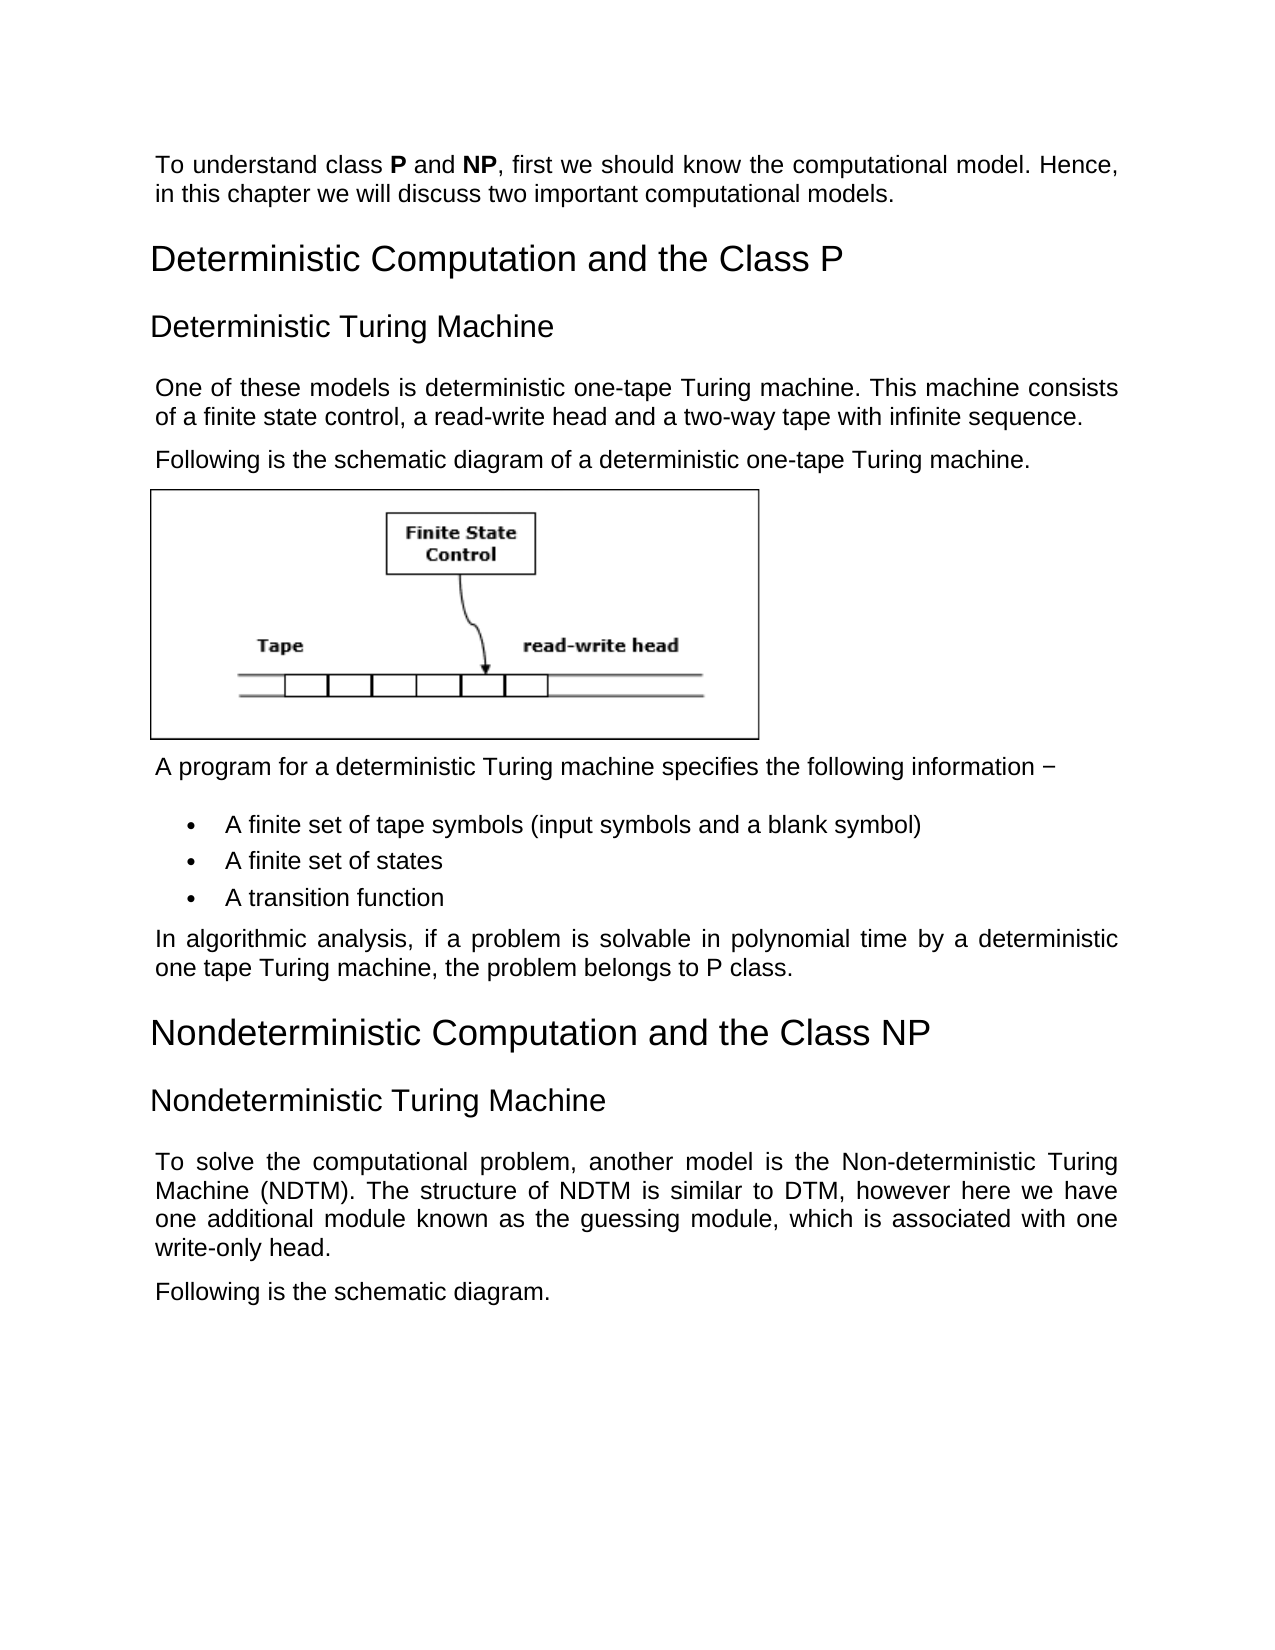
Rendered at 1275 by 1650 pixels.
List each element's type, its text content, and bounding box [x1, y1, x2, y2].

text Deterministic Computation and the Class P [150, 237, 1125, 279]
list A finite set of states [187, 846, 1125, 875]
list A finite set of tape symbols (input symbols and a blank symbol) [187, 809, 1125, 838]
text Nondeterministic Computation and the Class NP [150, 1011, 1125, 1053]
text A program for a deterministic Turing machine specifies the following information − [155, 752, 1120, 780]
text To understand class P and NP, first we should know the computational model. Hence, in this chapter we will discuss two important computational models. [155, 150, 1120, 207]
text To solve the computational problem, another model is the Non-deterministic Turing Machine (NDTM). The structure of NDTM is similar to DTM, however here we have one additional module known as the guessing module, which is associated with one write-only head. [155, 1147, 1120, 1262]
list A transition function [187, 883, 1125, 911]
text Following is the schematic diagram of a deterministic one-tape Turing machine. [155, 445, 1120, 474]
text Following is the schematic diagram. [155, 1277, 1120, 1306]
text One of these models is deterministic one-tape Turing machine. This machine consists of a finite state control, a read-write head and a two-way tape with infinite sequence. [155, 373, 1120, 430]
text Deterministic Turing Machine [150, 308, 1125, 344]
picture [150, 489, 760, 740]
text In algorithmic analysis, if a problem is solvable in polynomial time by a deterministic one tape Turing machine, the problem belongs to P class. [155, 924, 1120, 981]
text Nondeterministic Turing Machine [150, 1082, 1125, 1118]
